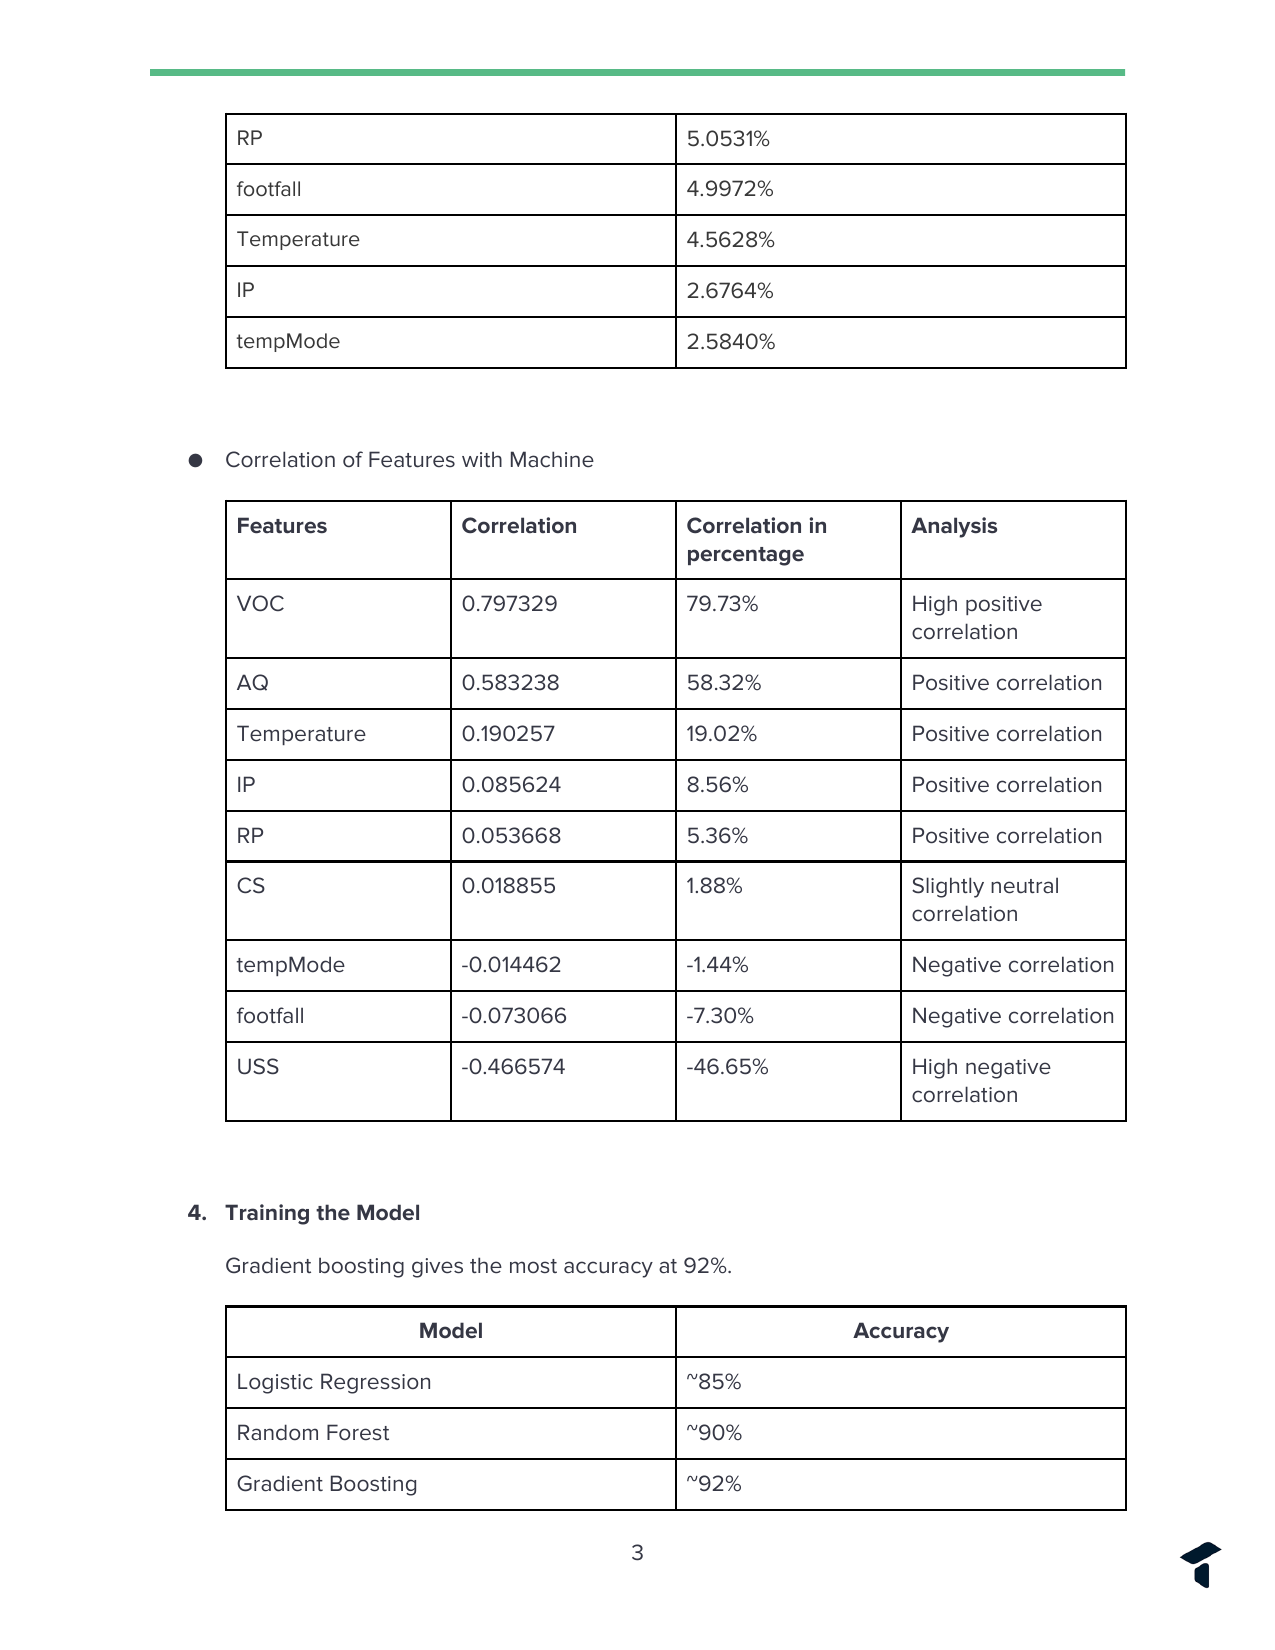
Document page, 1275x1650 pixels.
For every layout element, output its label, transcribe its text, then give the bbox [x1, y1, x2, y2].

table_cell Positive correlation [902, 761, 1125, 809]
table_cell -46.65% [677, 1043, 900, 1119]
table_cell 2.5840% [677, 318, 1125, 367]
table_cell Logistic Regression [227, 1358, 675, 1407]
table_cell IP [227, 761, 450, 809]
table_cell 8.56% [677, 761, 900, 809]
table_cell RP [227, 812, 450, 860]
table_cell 5.36% [677, 812, 900, 860]
table_cell 0.085624 [452, 761, 675, 809]
table_header Correlation [452, 502, 675, 578]
table_cell footfall [227, 992, 450, 1041]
table_cell Negative correlation [902, 941, 1125, 990]
table_cell AQ [227, 659, 450, 708]
picture [1151, 1526, 1250, 1604]
table_cell Negative correlation [902, 992, 1125, 1041]
table_cell 79.73% [677, 580, 900, 657]
table_cell 58.32% [677, 659, 900, 708]
table_cell Temperature [227, 216, 675, 265]
table_cell VOC [227, 580, 450, 657]
table_cell 1.88% [677, 863, 900, 939]
table_cell ~85% [677, 1358, 1125, 1407]
list Correlation of Features with Machine [187, 447, 1125, 474]
table_cell High positive correlation [902, 580, 1125, 657]
table_cell tempMode [227, 941, 450, 990]
table_cell -0.073066 [452, 992, 675, 1041]
table_header Model [227, 1308, 675, 1356]
table_header Analysis [902, 502, 1125, 578]
table_cell -7.30% [677, 992, 900, 1041]
table_cell 0.190257 [452, 710, 675, 759]
text Gradient boosting gives the most accuracy at 92%. [225, 1252, 1125, 1280]
table_cell IP [227, 267, 675, 316]
table_cell USS [227, 1043, 450, 1119]
table_cell 2.6764% [677, 267, 1125, 316]
table_header Accuracy [677, 1308, 1125, 1356]
table_cell CS [227, 863, 450, 939]
table_cell tempMode [227, 318, 675, 367]
table_cell 4.5628% [677, 216, 1125, 265]
table_cell 0.053668 [452, 812, 675, 860]
table_cell Gradient Boosting [227, 1460, 675, 1509]
table_cell -0.466574 [452, 1043, 675, 1119]
table_cell Slightly neutral correlation [902, 863, 1125, 939]
table_cell -0.014462 [452, 941, 675, 990]
table_header Features [227, 502, 450, 578]
table_cell ~92% [677, 1460, 1125, 1509]
table_cell Temperature [227, 710, 450, 759]
table_cell Positive correlation [902, 659, 1125, 708]
table_cell -1.44% [677, 941, 900, 990]
table_cell RP [227, 115, 675, 163]
table_cell Positive correlation [902, 812, 1125, 860]
picture [150, 69, 1125, 76]
table_cell Positive correlation [902, 710, 1125, 759]
list Training the Model [187, 1199, 1125, 1227]
table_cell 0.583238 [452, 659, 675, 708]
table_cell 19.02% [677, 710, 900, 759]
table_cell 4.9972% [677, 165, 1125, 214]
table_cell 0.018855 [452, 863, 675, 939]
table_cell High negative correlation [902, 1043, 1125, 1119]
table_cell 5.0531% [677, 115, 1125, 163]
table_cell 0.797329 [452, 580, 675, 657]
table_header Correlation in percentage [677, 502, 900, 578]
table_cell Random Forest [227, 1409, 675, 1458]
table_cell ~90% [677, 1409, 1125, 1458]
table_cell footfall [227, 165, 675, 214]
